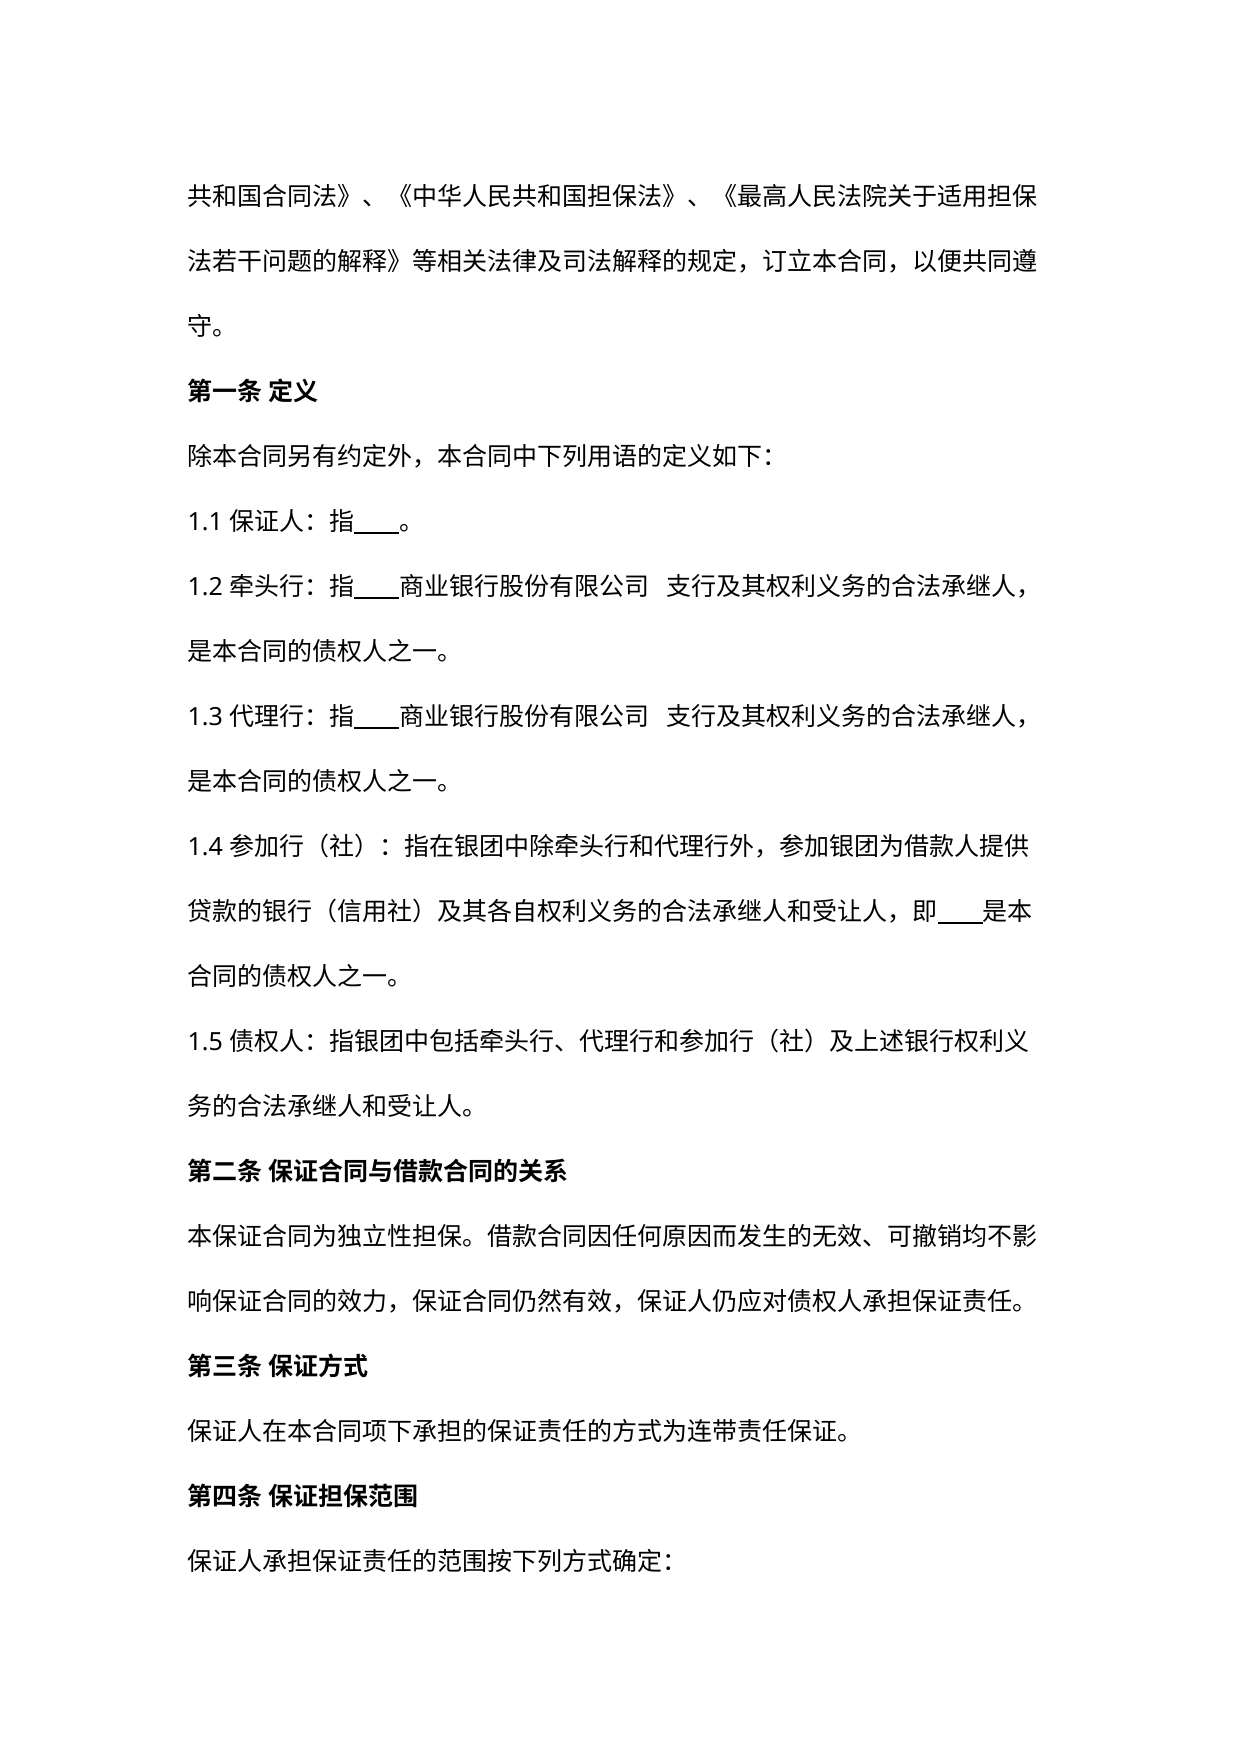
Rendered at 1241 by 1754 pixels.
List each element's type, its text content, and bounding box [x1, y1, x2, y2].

subtitle 第一条 定义 [187, 357, 1053, 422]
text 保证人在本合同项下承担的保证责任的方式为连带责任保证。 [187, 1397, 1053, 1462]
text 1.2 牵头行：指 商业银行股份有限公司 支行及其权利义务的合法承继人，是本合同的债权人之一。 [187, 552, 1053, 682]
text 1.3 代理行：指 商业银行股份有限公司 支行及其权利义务的合法承继人，是本合同的债权人之一。 [187, 682, 1053, 812]
text 保证人承担保证责任的范围按下列方式确定： [187, 1527, 1053, 1592]
text 除本合同另有约定外，本合同中下列用语的定义如下： [187, 422, 1053, 487]
subtitle 第四条 保证担保范围 [187, 1462, 1053, 1527]
subtitle 第三条 保证方式 [187, 1332, 1053, 1397]
text 1.1 保证人：指 。 [187, 487, 1053, 552]
subtitle 第二条 保证合同与借款合同的关系 [187, 1137, 1053, 1202]
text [187, 162, 1053, 357]
text 1.5 债权人：指银团中包括牵头行、代理行和参加行（社）及上述银行权利义务的合法承继人和受让人。 [187, 1007, 1053, 1137]
text 本保证合同为独立性担保。借款合同因任何原因而发生的无效、可撤销均不影响保证合同的效力，保证合同仍然有效，保证人仍应对债权人承担保证责任。 [187, 1202, 1053, 1332]
text 1.4 参加行（社）：指在银团中除牵头行和代理行外，参加银团为借款人提供贷款的银行（信用社）及其各自权利义务的合法承继人和受让人，即 是本合同的债权人之一。 [187, 812, 1053, 1007]
